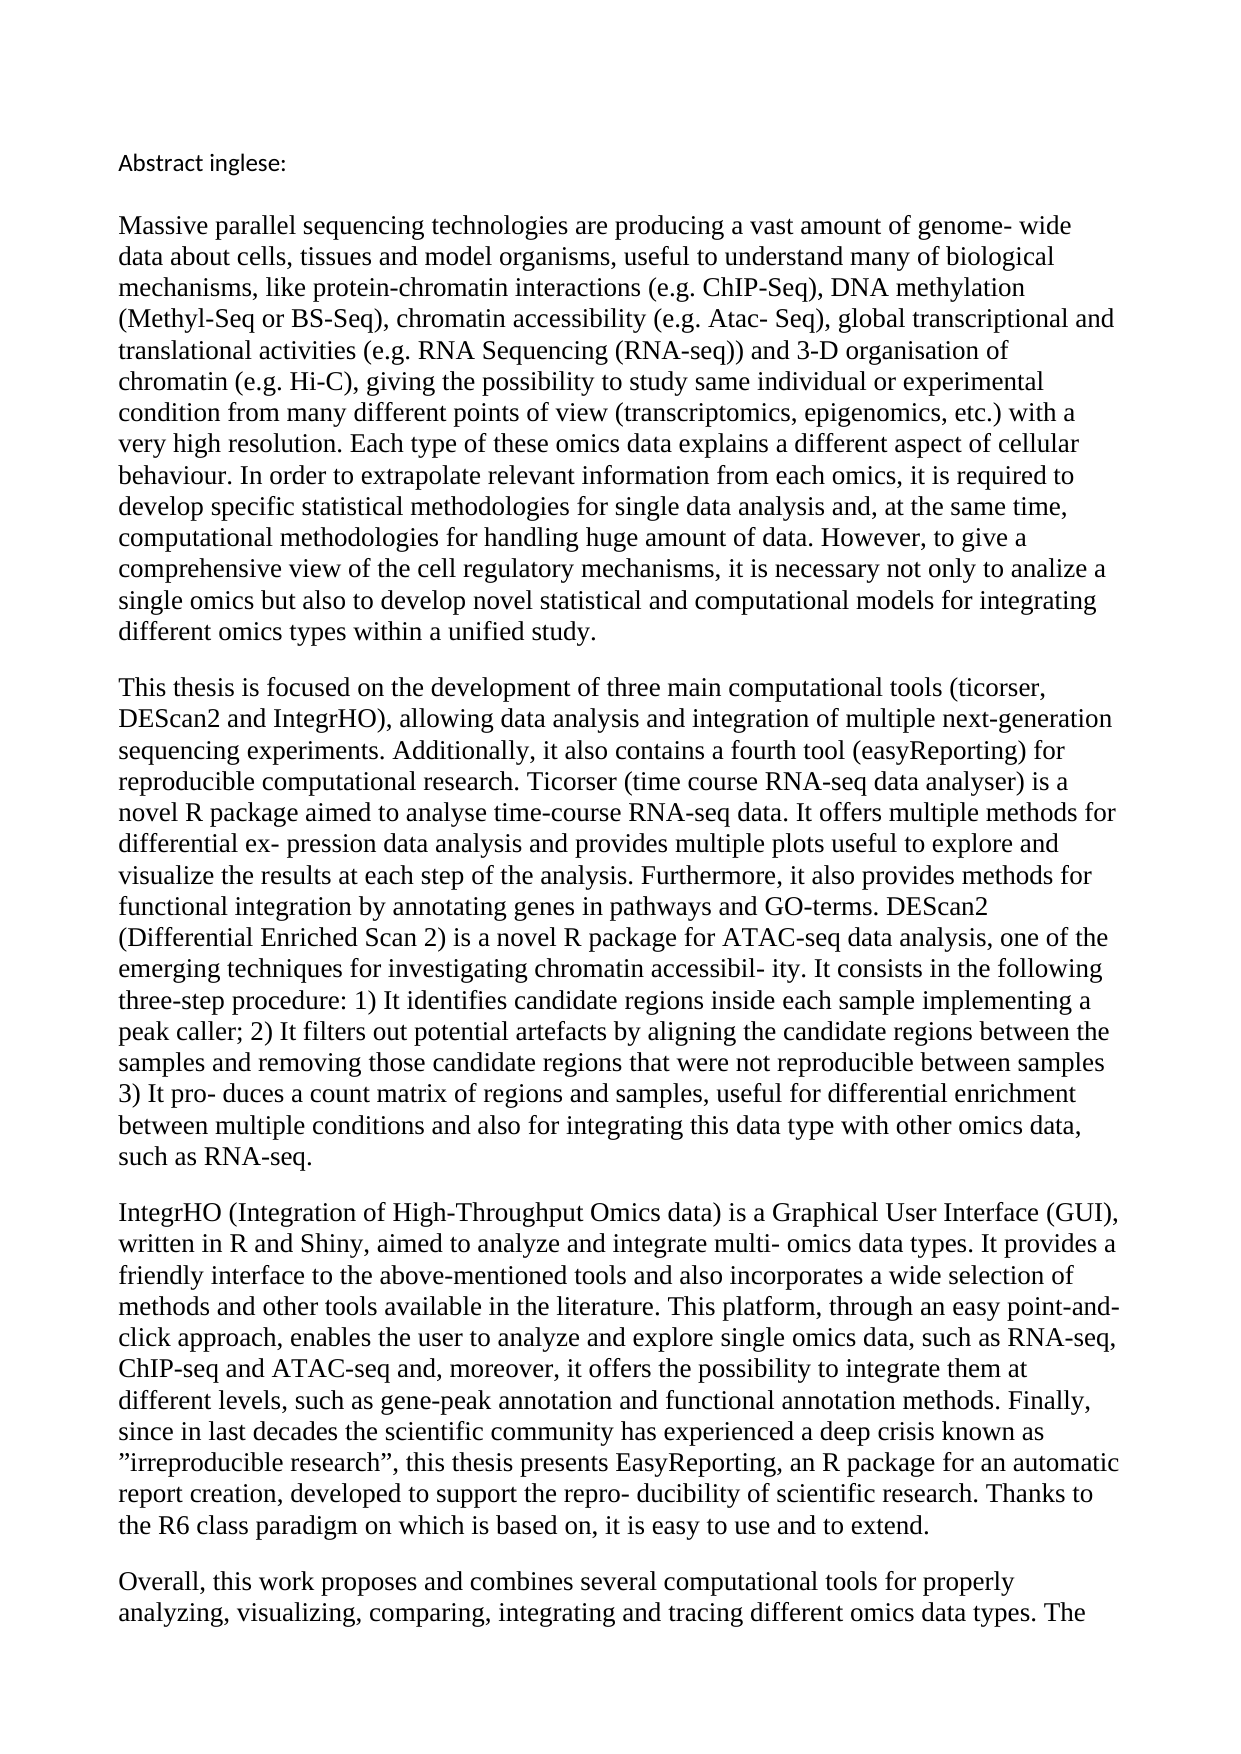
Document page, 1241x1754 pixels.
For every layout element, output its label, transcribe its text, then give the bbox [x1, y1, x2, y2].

text This thesis is focused on the development of three main computational tools (ticorser, DEScan2 and IntegrHO), allowing data analysis and integration of multiple next-generation sequencing experiments. Additionally, it also contains a fourth tool (easyReporting) for reproducible computational research. Ticorser (time course RNA-seq data analyser) is a novel R package aimed to analyse time-course RNA-seq data. It offers multiple methods for differential ex- pression data analysis and provides multiple plots useful to explore and visualize the results at each step of the analysis. Furthermore, it also provides methods for functional integration by annotating genes in pathways and GO-terms. DEScan2 (Differential Enriched Scan 2) is a novel R package for ATAC-seq data analysis, one of the emerging techniques for investigating chromatin accessibil- ity. It consists in the following three-step procedure: 1) It identifies candidate regions inside each sample implementing a peak caller; 2) It filters out potential artefacts by aligning the candidate regions between the samples and removing those candidate regions that were not reproducible between samples 3) It pro- duces a count matrix of regions and samples, useful for differential enrichment between multiple conditions and also for integrating this data type with other omics data, such as RNA-seq. [118, 671, 1122, 1171]
text Massive parallel sequencing technologies are producing a vast amount of genome- wide data about cells, tissues and model organisms, useful to understand many of biological mechanisms, like protein-chromatin interactions (e.g. ChIP-Seq), DNA methylation (Methyl-Seq or BS-Seq), chromatin accessibility (e.g. Atac- Seq), global transcriptional and translational activities (e.g. RNA Sequencing (RNA-seq)) and 3-D organisation of chromatin (e.g. Hi-C), giving the possibility to study same individual or experimental condition from many different points of view (transcriptomics, epigenomics, etc.) with a very high resolution. Each type of these omics data explains a different aspect of cellular behaviour. In order to extrapolate relevant information from each omics, it is required to develop specific statistical methodologies for single data analysis and, at the same time, computational methodologies for handling huge amount of data. However, to give a comprehensive view of the cell regulatory mechanisms, it is necessary not only to analize a single omics but also to develop novel statistical and computational models for integrating different omics types within a unified study. [118, 209, 1122, 646]
text Abstract inglese: [118, 148, 1122, 178]
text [118, 1565, 1122, 1627]
text IntegrHO (Integration of High-Throughput Omics data) is a Graphical User Interface (GUI), written in R and Shiny, aimed to analyze and integrate multi- omics data types. It provides a friendly interface to the above-mentioned tools and also incorporates a wide selection of methods and other tools available in the literature. This platform, through an easy point-and-click approach, enables the user to analyze and explore single omics data, such as RNA-seq, ChIP-seq and ATAC-seq and, moreover, it offers the possibility to integrate them at different levels, such as gene-peak annotation and functional annotation methods. Finally, since in last decades the scientific community has experienced a deep crisis known as ”irreproducible research”, this thesis presents EasyReporting, an R package for an automatic report creation, developed to support the repro- ducibility of scientific research. Thanks to the R6 class paradigm on which is based on, it is easy to use and to extend. [118, 1196, 1122, 1540]
